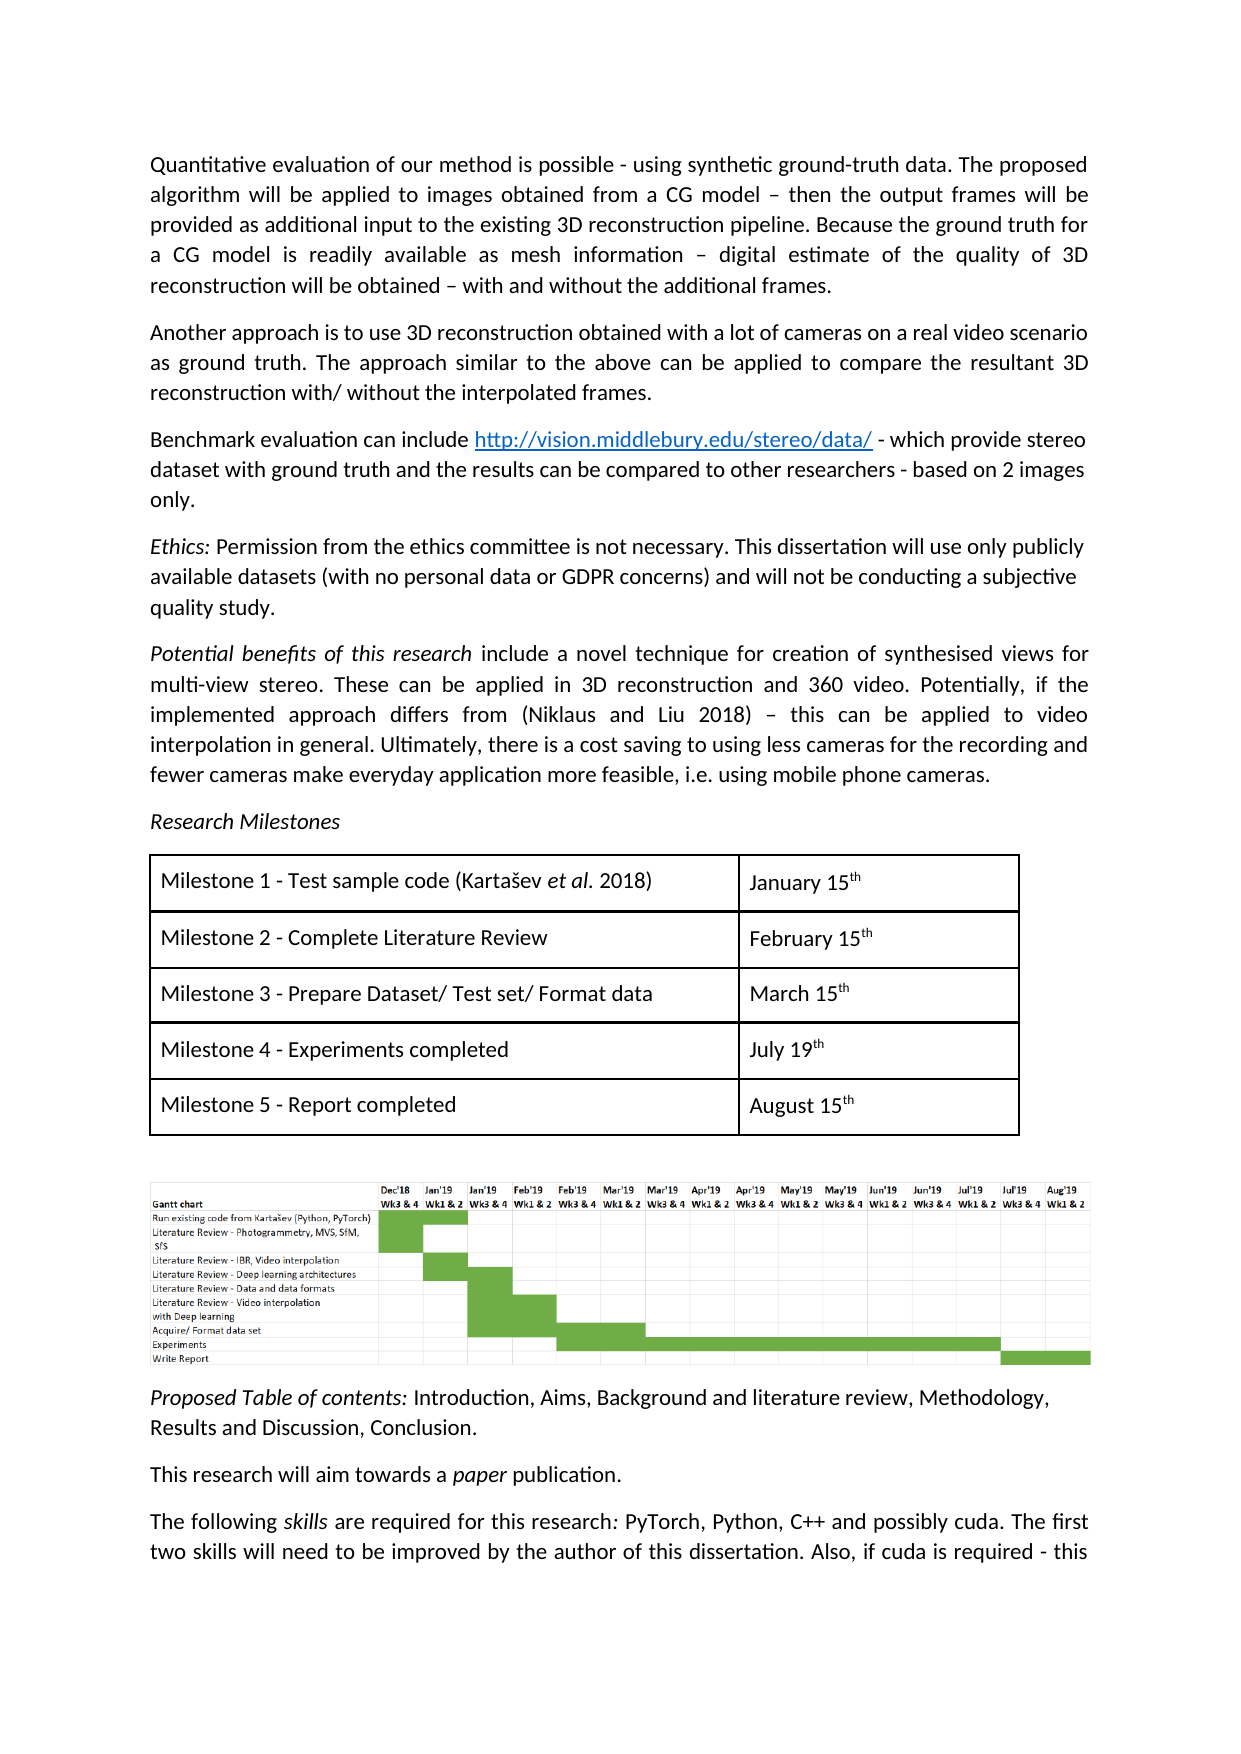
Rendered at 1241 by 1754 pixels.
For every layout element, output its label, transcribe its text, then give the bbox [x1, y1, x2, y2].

table_cell Milestone 3 - Prepare Dataset/ Test set/ Format data [151, 969, 738, 1021]
table_cell Milestone 2 - Complete Literature Review [151, 913, 738, 967]
text This research will aim towards a paper publication. [150, 1460, 1090, 1488]
table_cell Milestone 4 - Experiments completed [151, 1024, 738, 1078]
table_header January 15th [740, 856, 1018, 910]
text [150, 1507, 1090, 1565]
text Benchmark evaluation can include http://vision.middlebury.edu/stereo/data/ - which provide stereo dataset with ground truth and the results can be compared to other researchers - based on 2 images only. [150, 425, 1090, 513]
table_header Milestone 1 - Test sample code (Kartašev et al. 2018) [151, 856, 738, 910]
text Proposed Table of contents: Introduction, Aims, Background and literature review, Methodology, Results and Discussion, Conclusion. [150, 1383, 1090, 1441]
text Ethics: Permission from the ethics committee is not necessary. This dissertation will use only publicly available datasets (with no personal data or GDPR concerns) and will not be conducting a subjective quality study. [150, 532, 1090, 621]
table_cell Milestone 5 - Report completed [151, 1080, 738, 1134]
picture [150, 1182, 1091, 1365]
table_cell August 15th [740, 1080, 1018, 1134]
table_cell February 15th [740, 913, 1018, 967]
text Potential benefits of this research include a novel technique for creation of synthesised views for multi-view stereo. These can be applied in 3D reconstruction and 360 video. Potentially, if the implemented approach differs from (Niklaus and Liu 2018) – this can be applied to video interpolation in general. Ultimately, there is a cost saving to using less cameras for the recording and fewer cameras make everyday application more feasible, i.e. using mobile phone cameras. [150, 639, 1090, 788]
text Another approach is to use 3D reconstruction obtained with a lot of cameras on a real video scenario as ground truth. The approach similar to the above can be applied to compare the resultant 3D reconstruction with/ without the interpolated frames. [150, 318, 1090, 406]
table_cell July 19th [740, 1024, 1018, 1078]
text Quantitative evaluation of our method is possible - using synthetic ground-truth data. The proposed algorithm will be applied to images obtained from a CG model – then the output frames will be provided as additional input to the existing 3D reconstruction pipeline. Because the ground truth for a CG model is readily available as mesh information – digital estimate of the quality of 3D reconstruction will be obtained – with and without the additional frames. [150, 150, 1090, 299]
table_cell March 15th [740, 969, 1018, 1021]
text Research Milestones [150, 807, 1090, 835]
